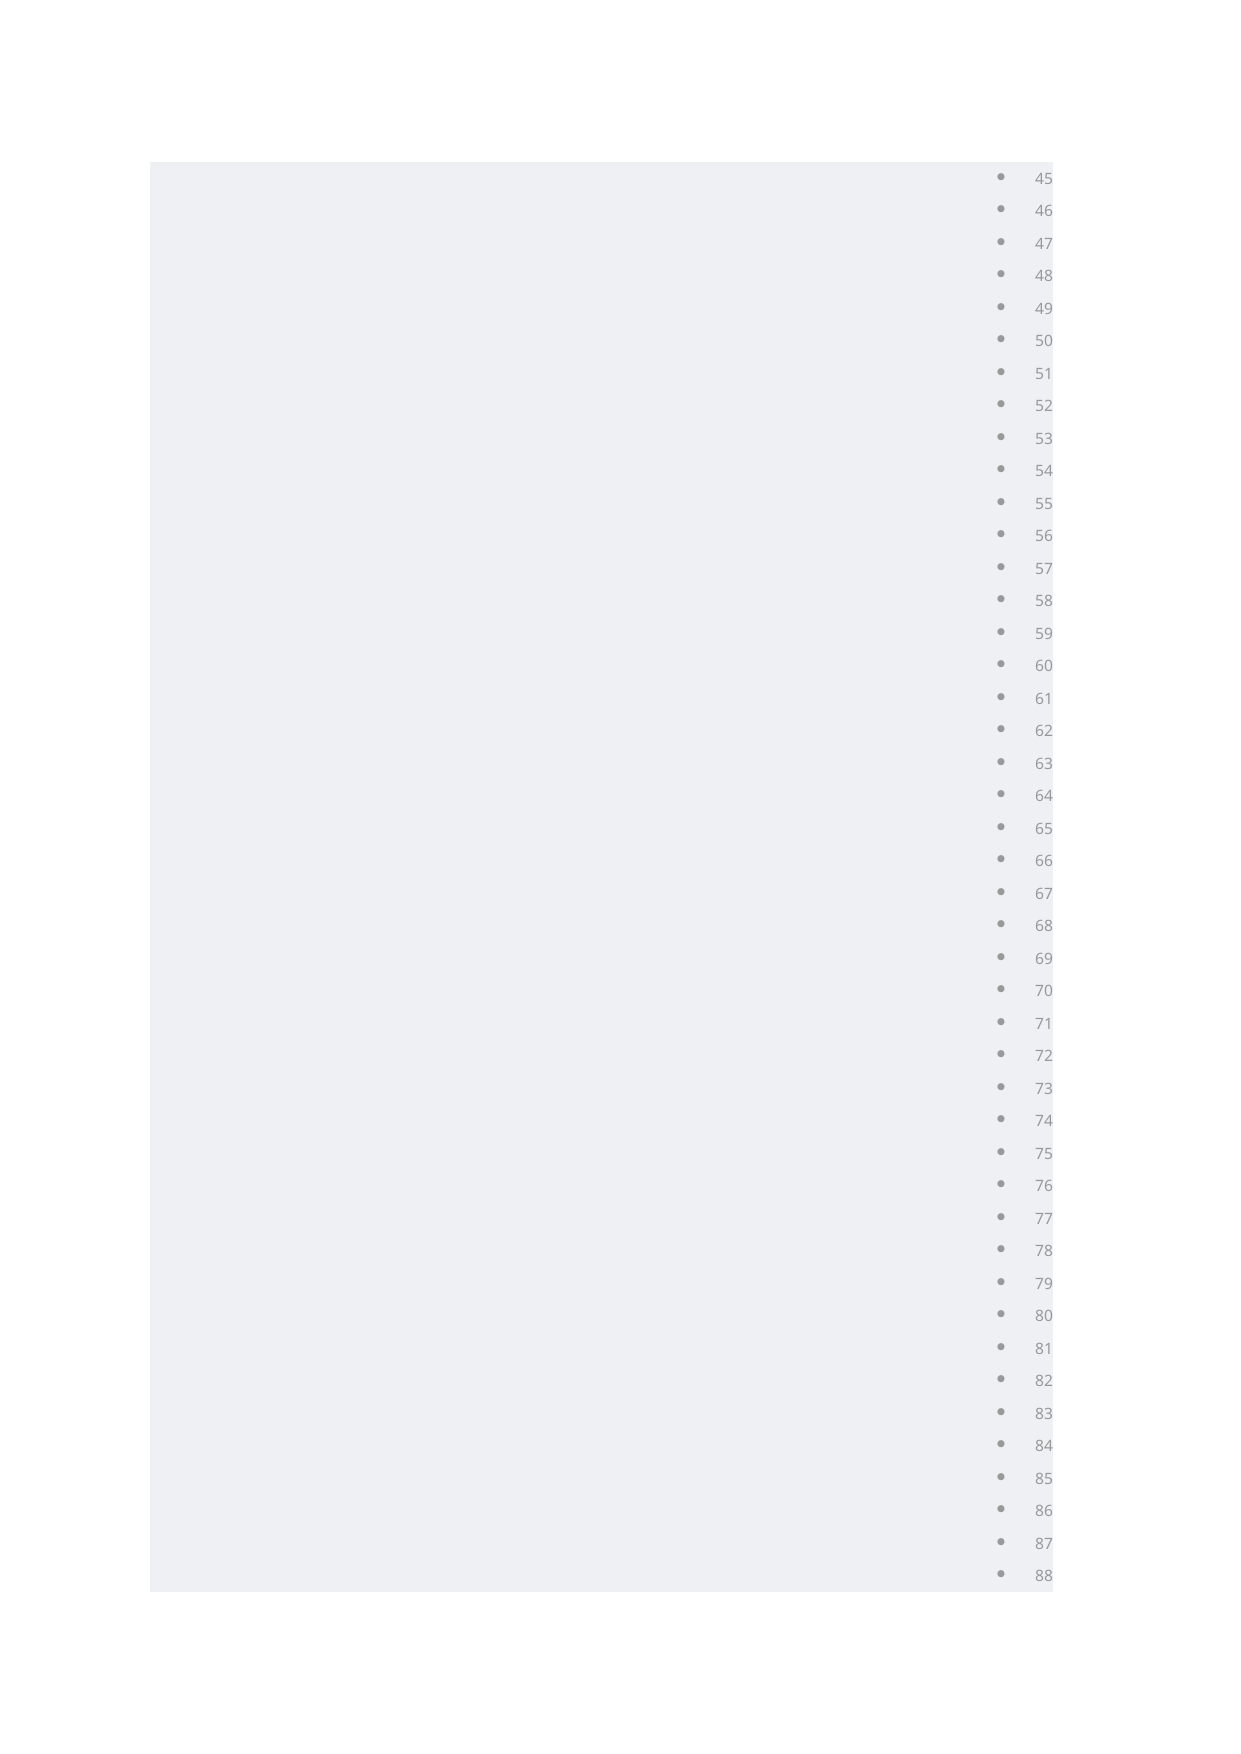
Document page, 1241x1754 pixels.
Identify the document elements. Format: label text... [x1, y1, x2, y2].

list 70 [150, 974, 1053, 1007]
list 85 [150, 1462, 1053, 1494]
list 74 [150, 1104, 1053, 1137]
list 64 [150, 779, 1053, 812]
list 80 [150, 1299, 1053, 1332]
list 53 [150, 422, 1053, 454]
list 63 [150, 747, 1053, 779]
list 82 [150, 1364, 1053, 1397]
list 48 [150, 259, 1053, 292]
list 61 [150, 682, 1053, 714]
list 83 [150, 1397, 1053, 1429]
list 62 [150, 714, 1053, 747]
list 67 [150, 877, 1053, 909]
list 88 [150, 1559, 1053, 1592]
list 69 [150, 942, 1053, 974]
list 66 [150, 844, 1053, 877]
list 73 [150, 1072, 1053, 1104]
list 87 [150, 1527, 1053, 1559]
list 76 [150, 1169, 1053, 1202]
list 84 [150, 1429, 1053, 1462]
list 55 [150, 487, 1053, 519]
list 45 [150, 162, 1053, 194]
list 58 [150, 584, 1053, 617]
list 75 [150, 1137, 1053, 1169]
list 65 [150, 812, 1053, 844]
list 77 [150, 1202, 1053, 1234]
list 56 [150, 519, 1053, 552]
list 46 [150, 194, 1053, 227]
list 71 [150, 1007, 1053, 1039]
list 86 [150, 1494, 1053, 1527]
list 49 [150, 292, 1053, 324]
list 81 [150, 1332, 1053, 1364]
list 78 [150, 1234, 1053, 1267]
list 51 [150, 357, 1053, 389]
list 50 [150, 324, 1053, 357]
list 57 [150, 552, 1053, 584]
list 47 [150, 227, 1053, 259]
list 72 [150, 1039, 1053, 1072]
list 54 [150, 454, 1053, 487]
list 79 [150, 1267, 1053, 1299]
list 68 [150, 909, 1053, 942]
list 60 [150, 649, 1053, 682]
list 52 [150, 389, 1053, 422]
list 59 [150, 617, 1053, 649]
